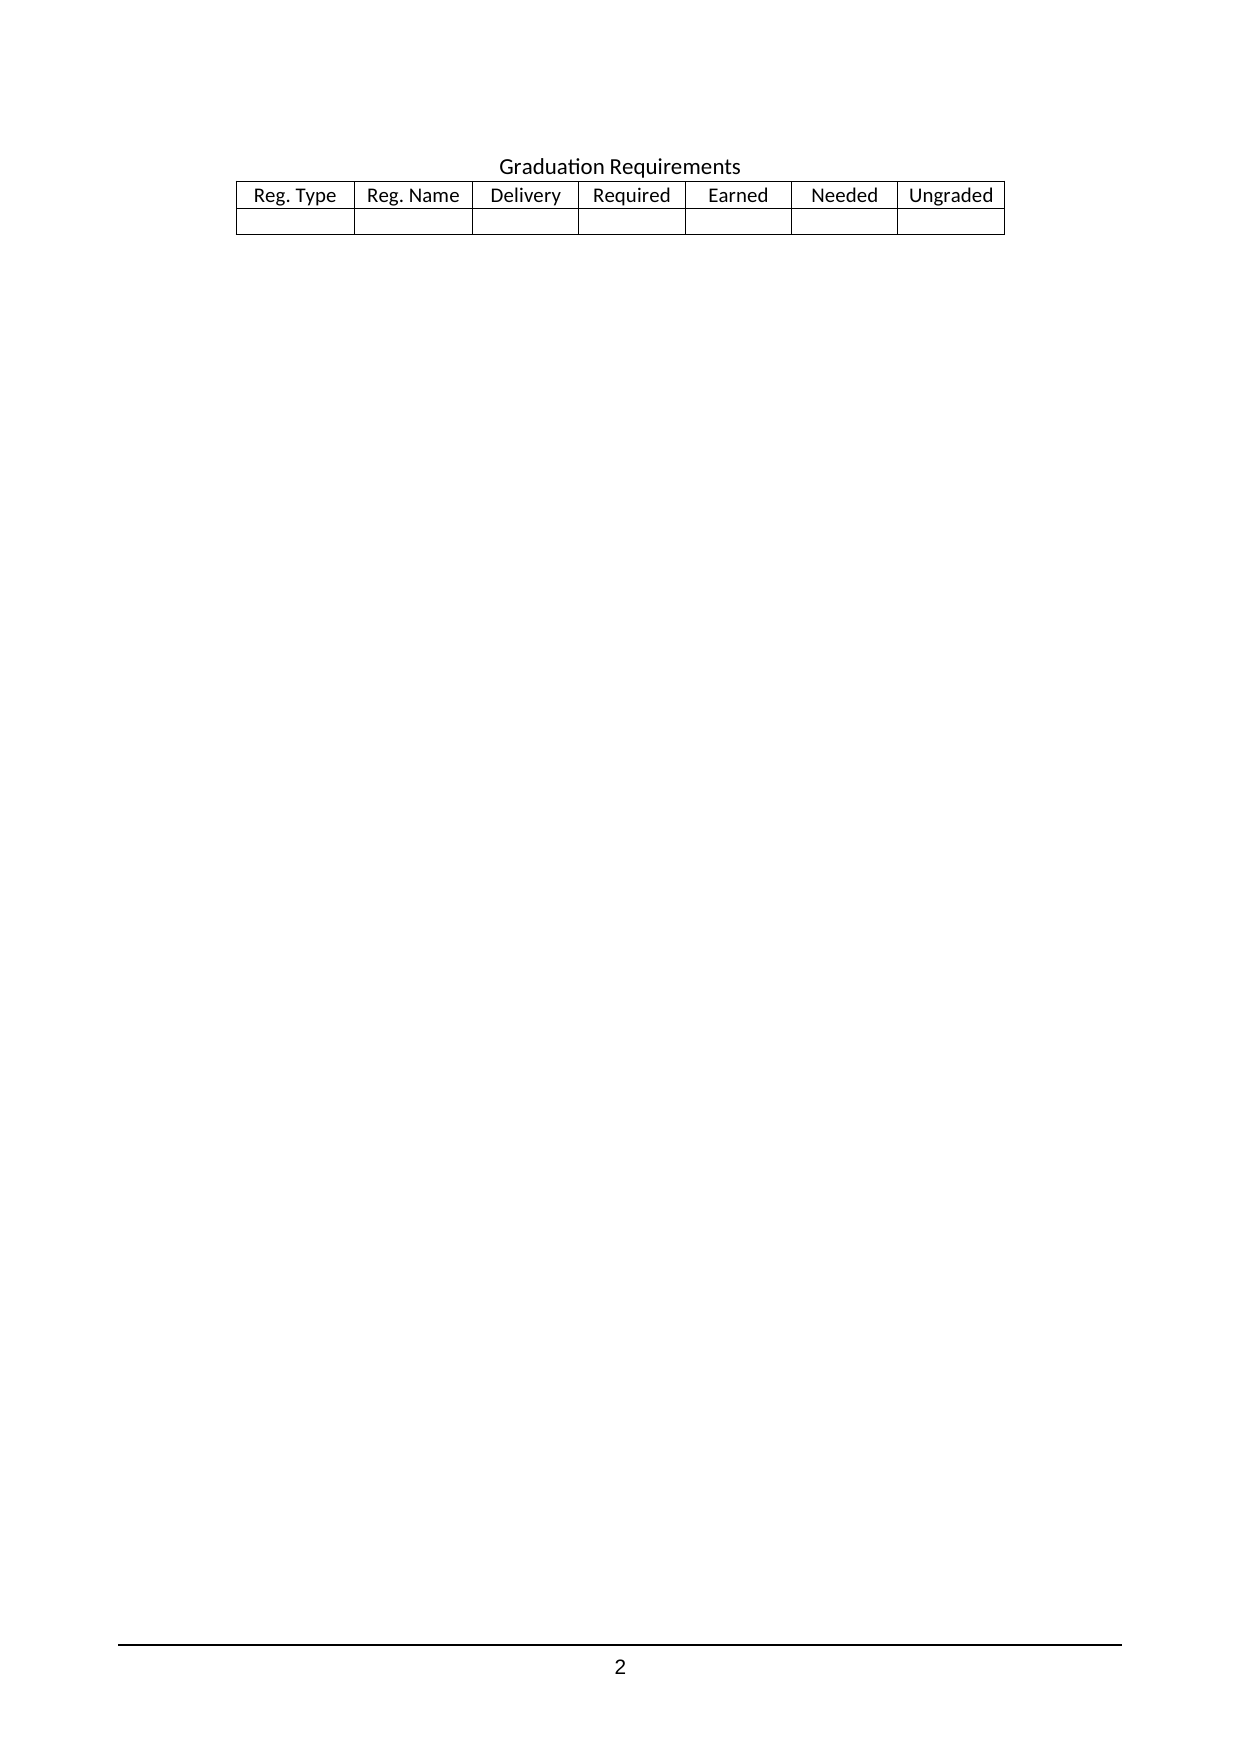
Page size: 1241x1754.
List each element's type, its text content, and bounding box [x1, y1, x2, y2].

table_header Reg. Type [237, 182, 354, 208]
table_header Earned [686, 182, 791, 208]
table_cell [237, 209, 354, 234]
table_cell [579, 209, 685, 234]
table_header Required [579, 182, 685, 208]
table_header Delivery [473, 182, 578, 208]
table_header Ungraded [898, 182, 1004, 208]
table_header Needed [792, 182, 897, 208]
table_cell [473, 209, 578, 234]
table_cell [686, 209, 791, 234]
table_header Reg. Name [355, 182, 472, 208]
table_cell [355, 209, 472, 234]
table_cell [898, 209, 1004, 234]
text Graduation Requirements [118, 149, 1122, 181]
table_cell [792, 209, 897, 234]
